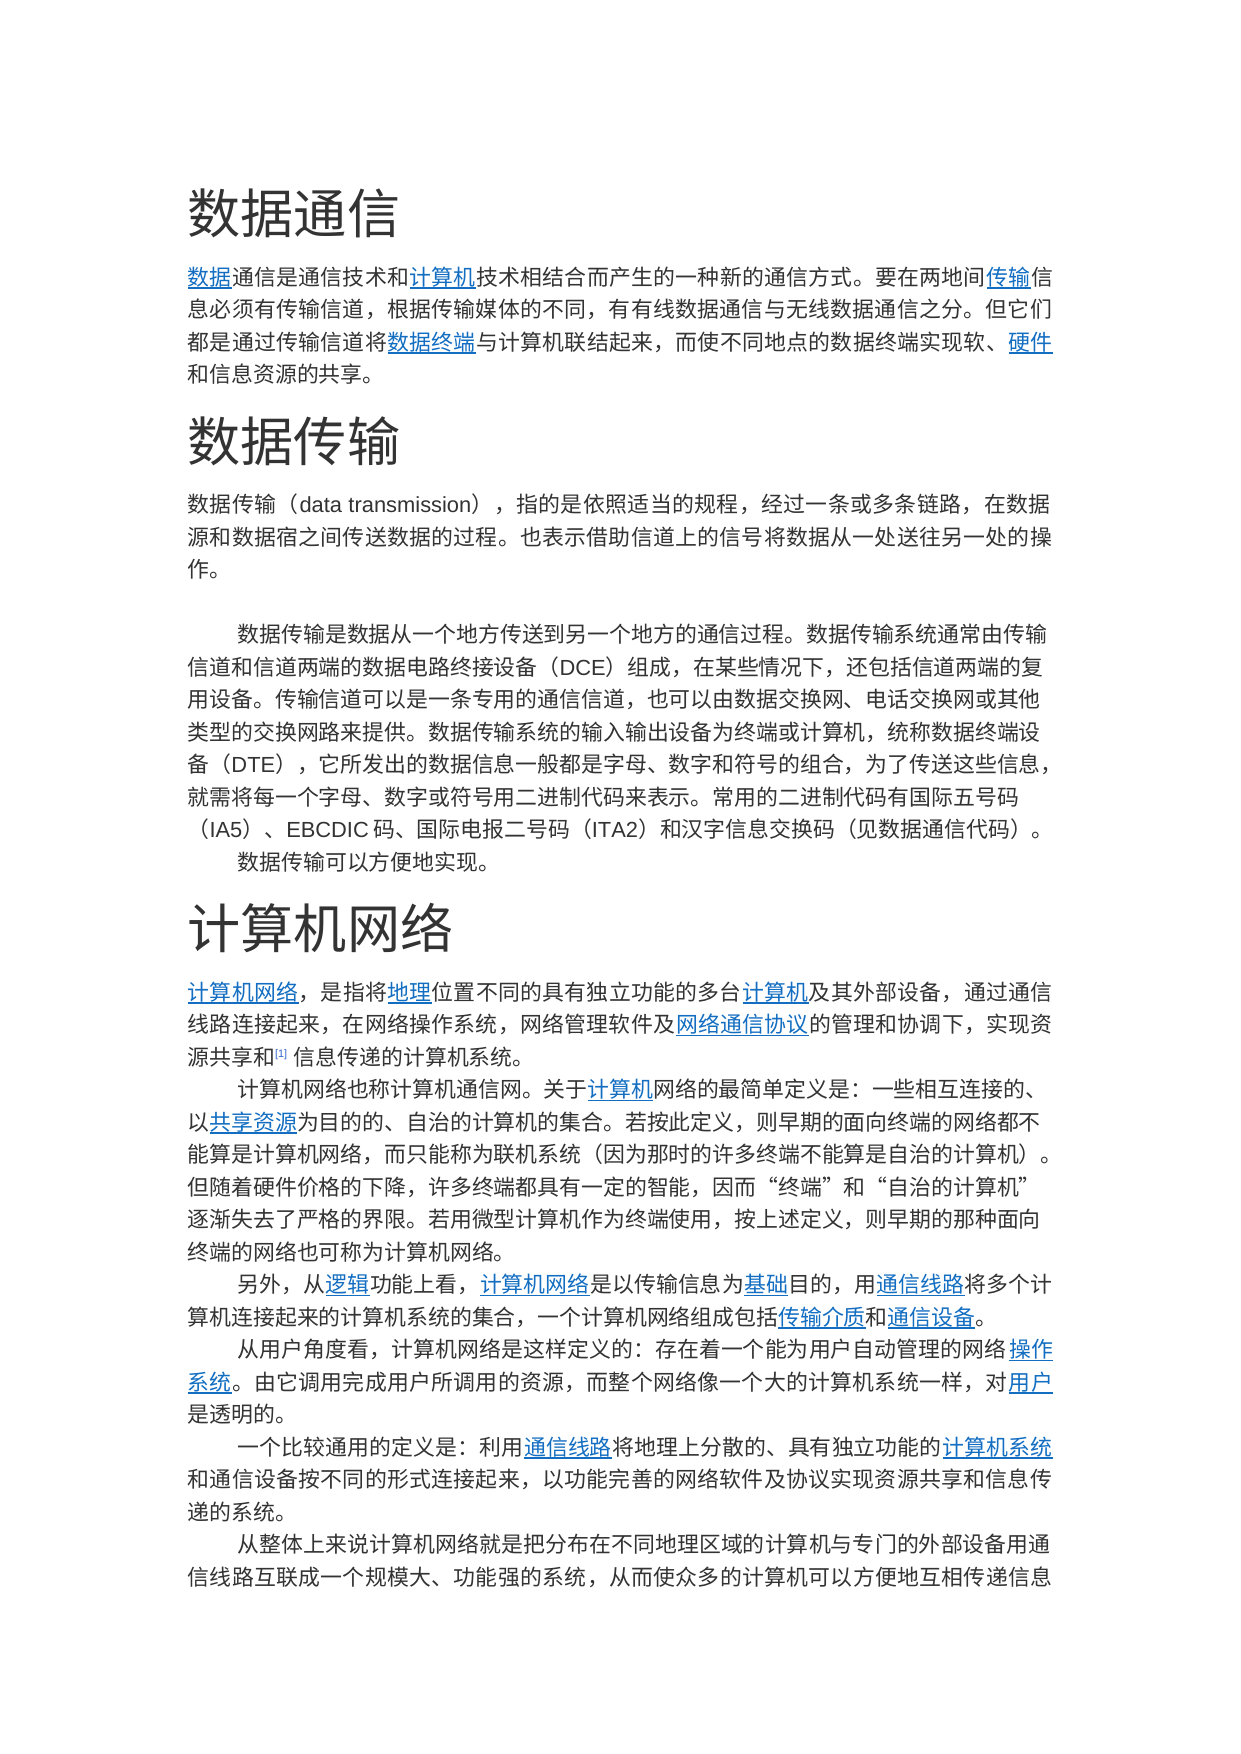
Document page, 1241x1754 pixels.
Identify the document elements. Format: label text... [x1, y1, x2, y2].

text 数据传输（data transmission），指的是依照适当的规程，经过一条或多条链路，在数据源和数据宿之间传送数据的过程。也表示借助信道上的信号将数据从一处送往另一处的操作。 [187, 487, 1053, 584]
text 数据传输 [187, 389, 1053, 487]
text 从用户角度看，计算机网络是这样定义的：存在着一个能为用户自动管理的网络操作系统。由它调用完成用户所调用的资源，而整个网络像一个大的计算机系统一样，对用户是透明的。 [187, 1332, 1053, 1429]
text 数据通信 [187, 162, 1053, 259]
text 数据通信是通信技术和计算机技术相结合而产生的一种新的通信方式。要在两地间传输信息必须有传输信道，根据传输媒体的不同，有有线数据通信与无线数据通信之分。但它们都是通过传输信道将数据终端与计算机联结起来，而使不同地点的数据终端实现软、硬件和信息资源的共享。 [187, 288, 1053, 389]
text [187, 1527, 1053, 1592]
text 计算机网络 [187, 877, 1053, 974]
text 数据传输是数据从一个地方传送到另一个地方的通信过程。数据传输系统通常由传输信道和信道两端的数据电路终接设备（DCE）组成，在某些情况下，还包括信道两端的复用设备。传输信道可以是一条专用的通信信道，也可以由数据交换网、电话交换网或其他类型的交换网路来提供。数据传输系统的输入输出设备为终端或计算机，统称数据终端设备（DTE），它所发出的数据信息一般都是字母、数字和符号的组合，为了传送这些信息，就需将每一个字母、数字或符号用二进制代码来表示。常用的二进制代码有国际五号码（IA5）、EBCDIC码、国际电报二号码（ITA2）和汉字信息交换码（见数据通信代码）。 [187, 617, 1053, 844]
text 数据传输可以方便地实现。 [187, 844, 1053, 877]
text 计算机网络也称计算机通信网。关于计算机网络的最简单定义是：一些相互连接的、以共享资源为目的的、自治的计算机的集合。若按此定义，则早期的面向终端的网络都不能算是计算机网络，而只能称为联机系统（因为那时的许多终端不能算是自治的计算机）。但随着硬件价格的下降，许多终端都具有一定的智能，因而“终端”和“自治的计算机”逐渐失去了严格的界限。若用微型计算机作为终端使用，按上述定义，则早期的那种面向终端的网络也可称为计算机网络。 [187, 1072, 1053, 1267]
text 计算机网络，是指将地理位置不同的具有独立功能的多台计算机及其外部设备，通过通信线路连接起来，在网络操作系统，网络管理软件及网络通信协议的管理和协调下，实现资源共享和[1] 信息传递的计算机系统。 [187, 974, 1053, 1072]
text 另外，从逻辑功能上看，计算机网络是以传输信息为基础目的，用通信线路将多个计算机连接起来的计算机系统的集合，一个计算机网络组成包括传输介质和通信设备。 [187, 1267, 1053, 1332]
text 一个比较通用的定义是：利用通信线路将地理上分散的、具有独立功能的计算机系统和通信设备按不同的形式连接起来，以功能完善的网络软件及协议实现资源共享和信息传递的系统。 [187, 1429, 1053, 1527]
